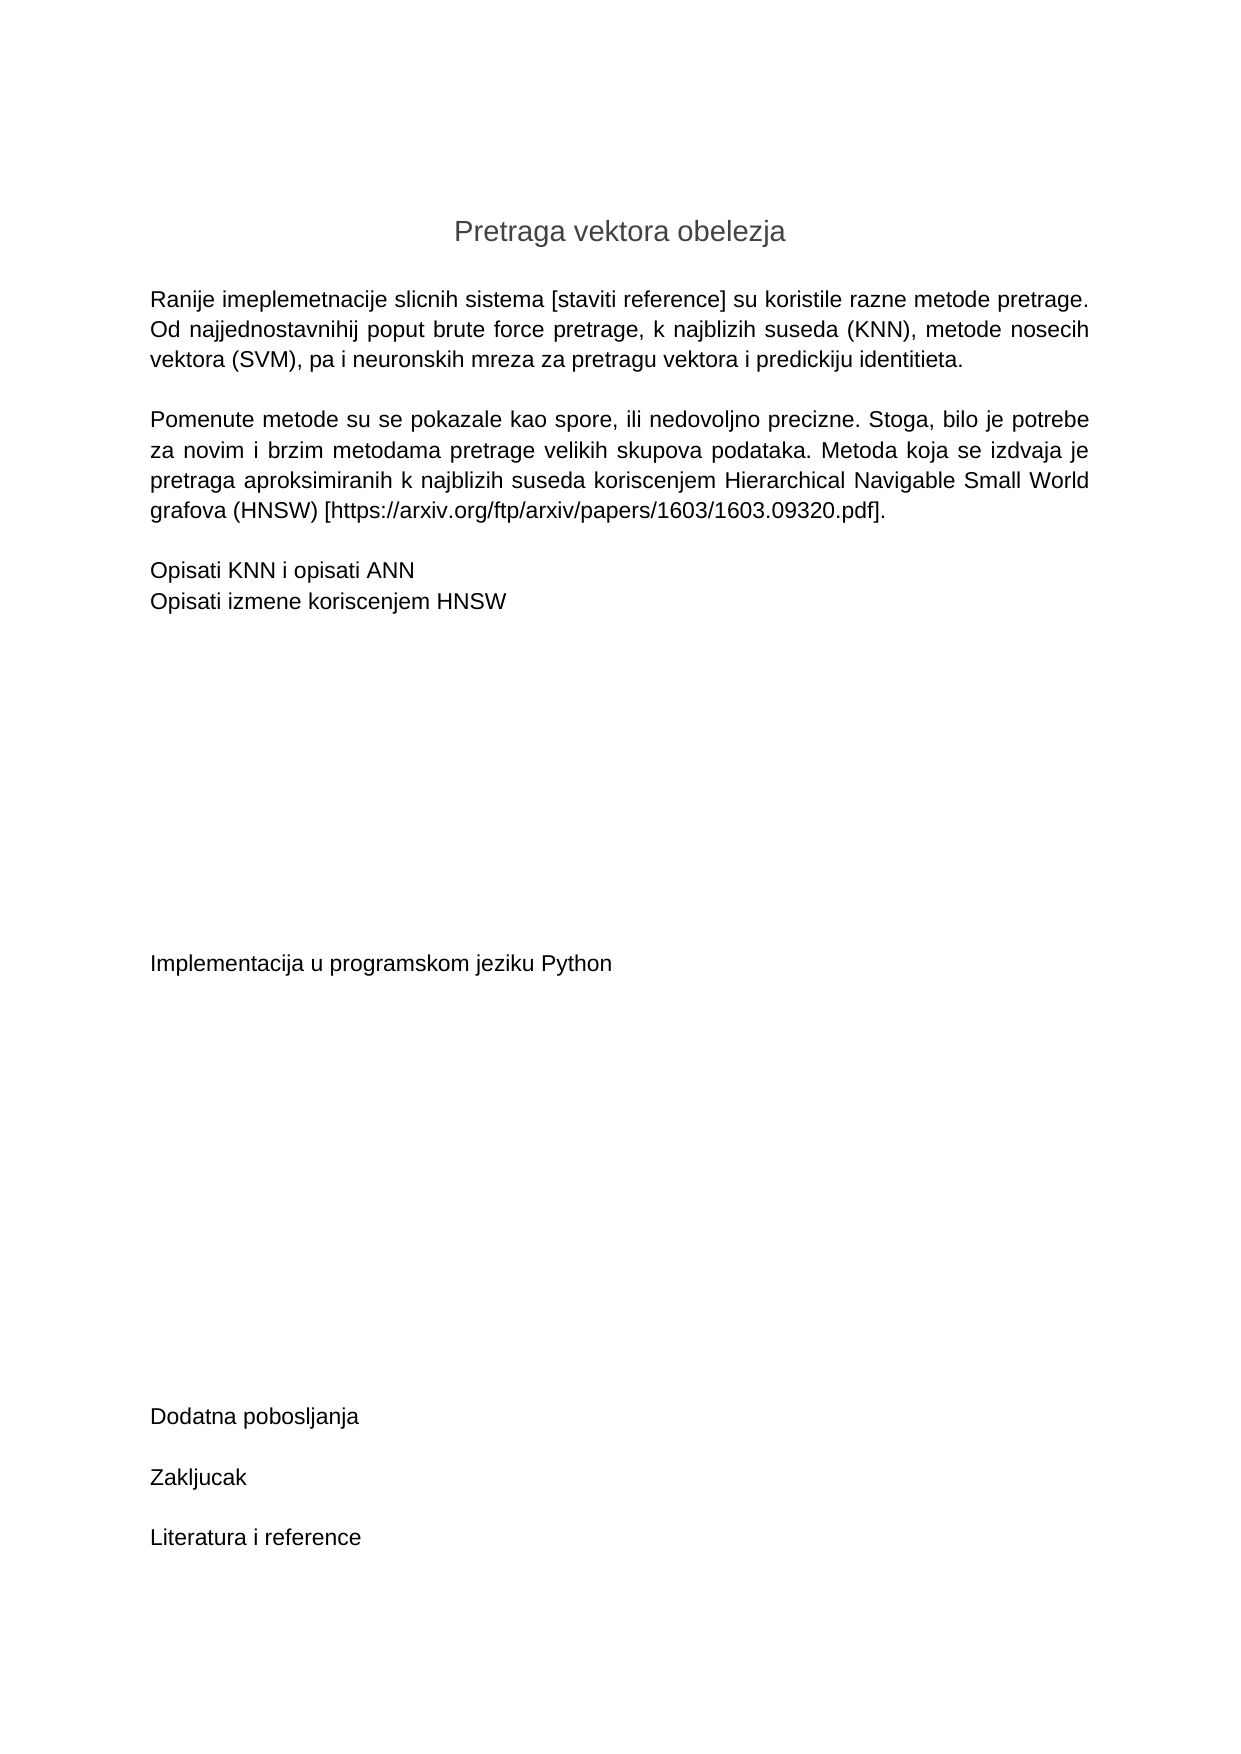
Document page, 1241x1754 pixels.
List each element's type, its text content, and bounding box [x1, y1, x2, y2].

subtitle Pretraga vektora obelezja [150, 213, 1090, 247]
text Literatura i reference [150, 1524, 1090, 1551]
text Pomenute metode su se pokazale kao spore, ili nedovoljno precizne. Stoga, bilo je potrebe za novim i brzim metodama pretrage velikih skupova podataka. Metoda koja se izdvaja je pretraga aproksimiranih k najblizih suseda koriscenjem Hierarchical Navigable Small World grafova (HNSW) [https://arxiv.org/ftp/arxiv/papers/1603/1603.09320.pdf]. [150, 406, 1090, 523]
text Dodatna pobosljanja [150, 1403, 1090, 1430]
text Opisati izmene koriscenjem HNSW [150, 588, 1090, 614]
text Implementacija u programskom jeziku Python [150, 950, 1090, 977]
text Opisati KNN i opisati ANN [150, 557, 1090, 584]
text Ranije imeplemetnacije slicnih sistema [staviti reference] su koristile razne metode pretrage. Od najjednostavnihij poput brute force pretrage, k najblizih suseda (KNN), metode nosecih vektora (SVM), pa i neuronskih mreza za pretragu vektora i predickiju identitieta. [150, 286, 1090, 372]
text Zakljucak [150, 1464, 1090, 1490]
